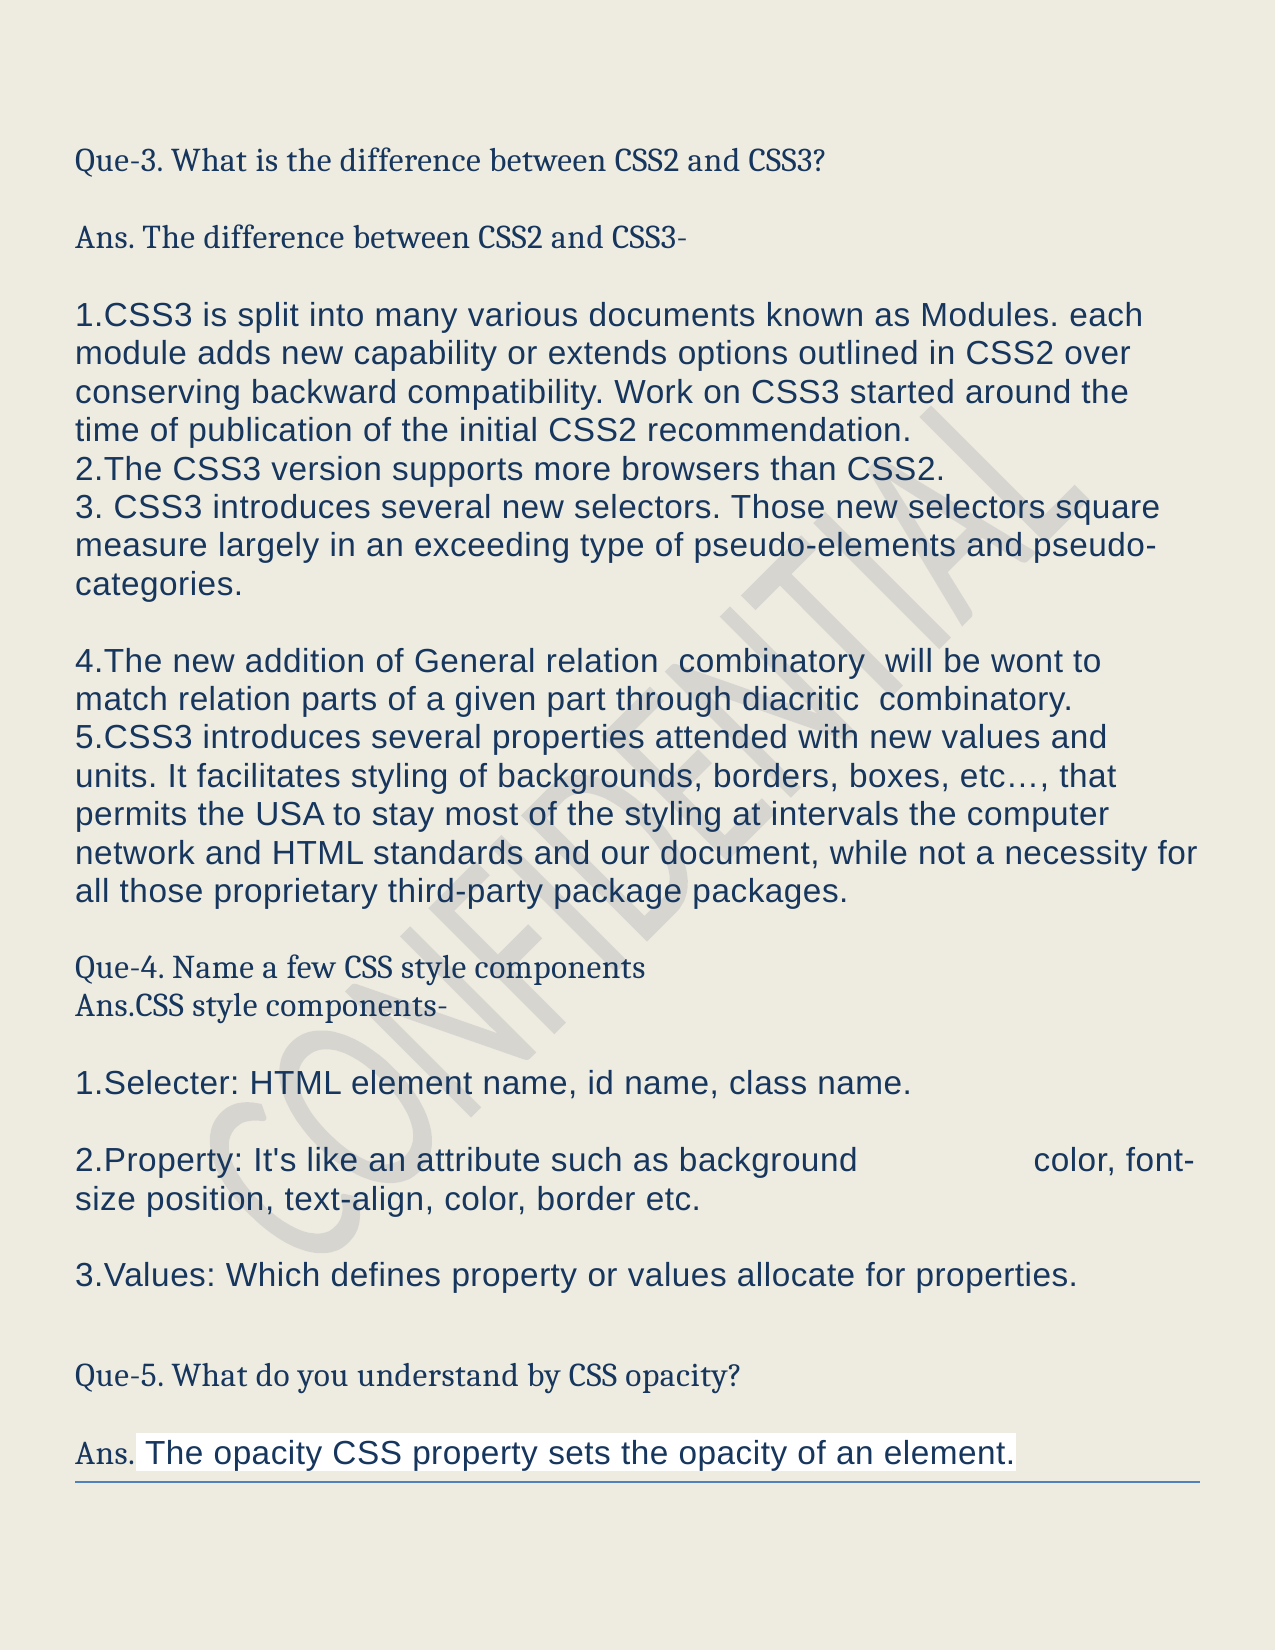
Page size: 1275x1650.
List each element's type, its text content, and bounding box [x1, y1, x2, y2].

title Que-5. What do you understand by CSS opacity? [75, 1356, 1200, 1394]
title Ans. The difference between CSS2 and CSS3- [75, 218, 1200, 256]
title 2.Property: It's like an attribute such as background color, font-size position, text-align, color, border etc. [75, 1140, 1200, 1217]
title 1.Selecter: HTML element name, id name, class name. [75, 1063, 1200, 1102]
title 4.The new addition of General relation combinatory will be wont to match relation parts of a given part through diacritic combinatory. [75, 641, 1200, 718]
title Ans. The opacity CSS property sets the opacity of an element. [75, 1433, 1200, 1481]
title Que-3. What is the difference between CSS2 and CSS3? [75, 141, 1200, 180]
title 2.The CSS3 version supports more browsers than CSS2. [75, 448, 1200, 487]
title 1.CSS3 is split into many various documents known as Modules. each module adds new capability or extends options outlined in CSS2 over conserving backward compatibility. Work on CSS3 started around the time of publication of the initial CSS2 recommendation. [75, 295, 1200, 448]
title 3.Values: Which defines property or values allocate for properties. [75, 1255, 1200, 1294]
title 5.CSS3 introduces several properties attended with new values and units. It facilitates styling of backgrounds, borders, boxes, etc…, that permits the USA to stay most of the styling at intervals the computer network and HTML standards and our document, while not a necessity for all those proprietary third-party package packages. [75, 718, 1200, 910]
title Que-4. Name a few CSS style components [75, 948, 1200, 986]
title 3. CSS3 introduces several new selectors. Those new selectors square measure largely in an exceeding type of pseudo-elements and pseudo-categories. [75, 487, 1200, 602]
title Ans.CSS style components- [75, 986, 1200, 1025]
